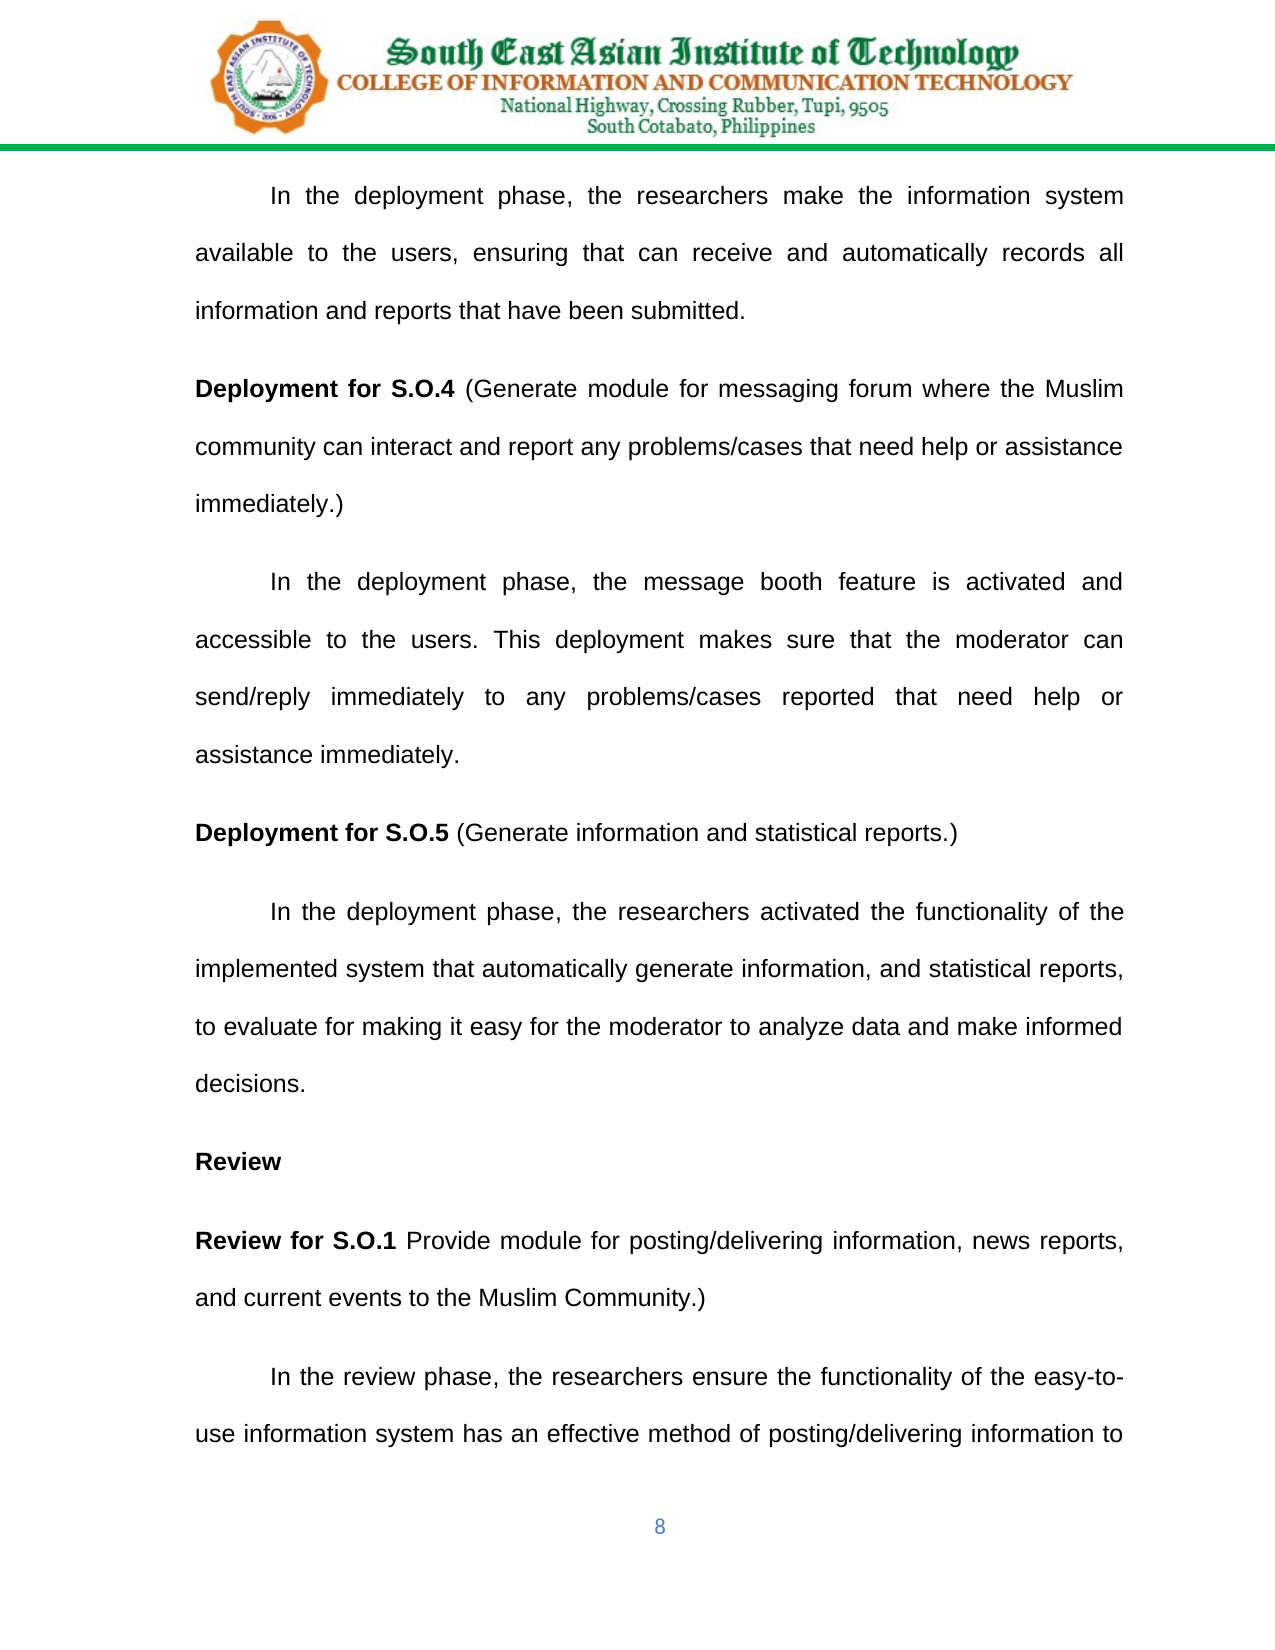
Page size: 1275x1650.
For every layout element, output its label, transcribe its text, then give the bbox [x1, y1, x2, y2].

text Deployment for S.O.4 (Generate module for messaging forum where the Muslim community can interact and report any problems/cases that need help or assistance immediately.) [195, 374, 1125, 518]
picture [194, 14, 1094, 140]
text Deployment for S.O.5 (Generate information and statistical reports.) [195, 818, 1125, 847]
text In the deployment phase, the message booth feature is activated and accessible to the users. This deployment makes sure that the moderator can send/reply immediately to any problems/cases reported that need help or assistance immediately. [195, 567, 1125, 769]
text In the deployment phase, the researchers activated the functionality of the implemented system that automatically generate information, and statistical reports, to evaluate for making it easy for the moderator to analyze data and make informed decisions. [195, 897, 1125, 1098]
text Review for S.O.1 Provide module for posting/delivering information, news reports, and current events to the Muslim Community.) [195, 1226, 1125, 1312]
text Review [195, 1147, 1125, 1176]
text In the deployment phase, the researchers make the information system available to the users, ensuring that can receive and automatically records all information and reports that have been submitted. [195, 181, 1125, 324]
